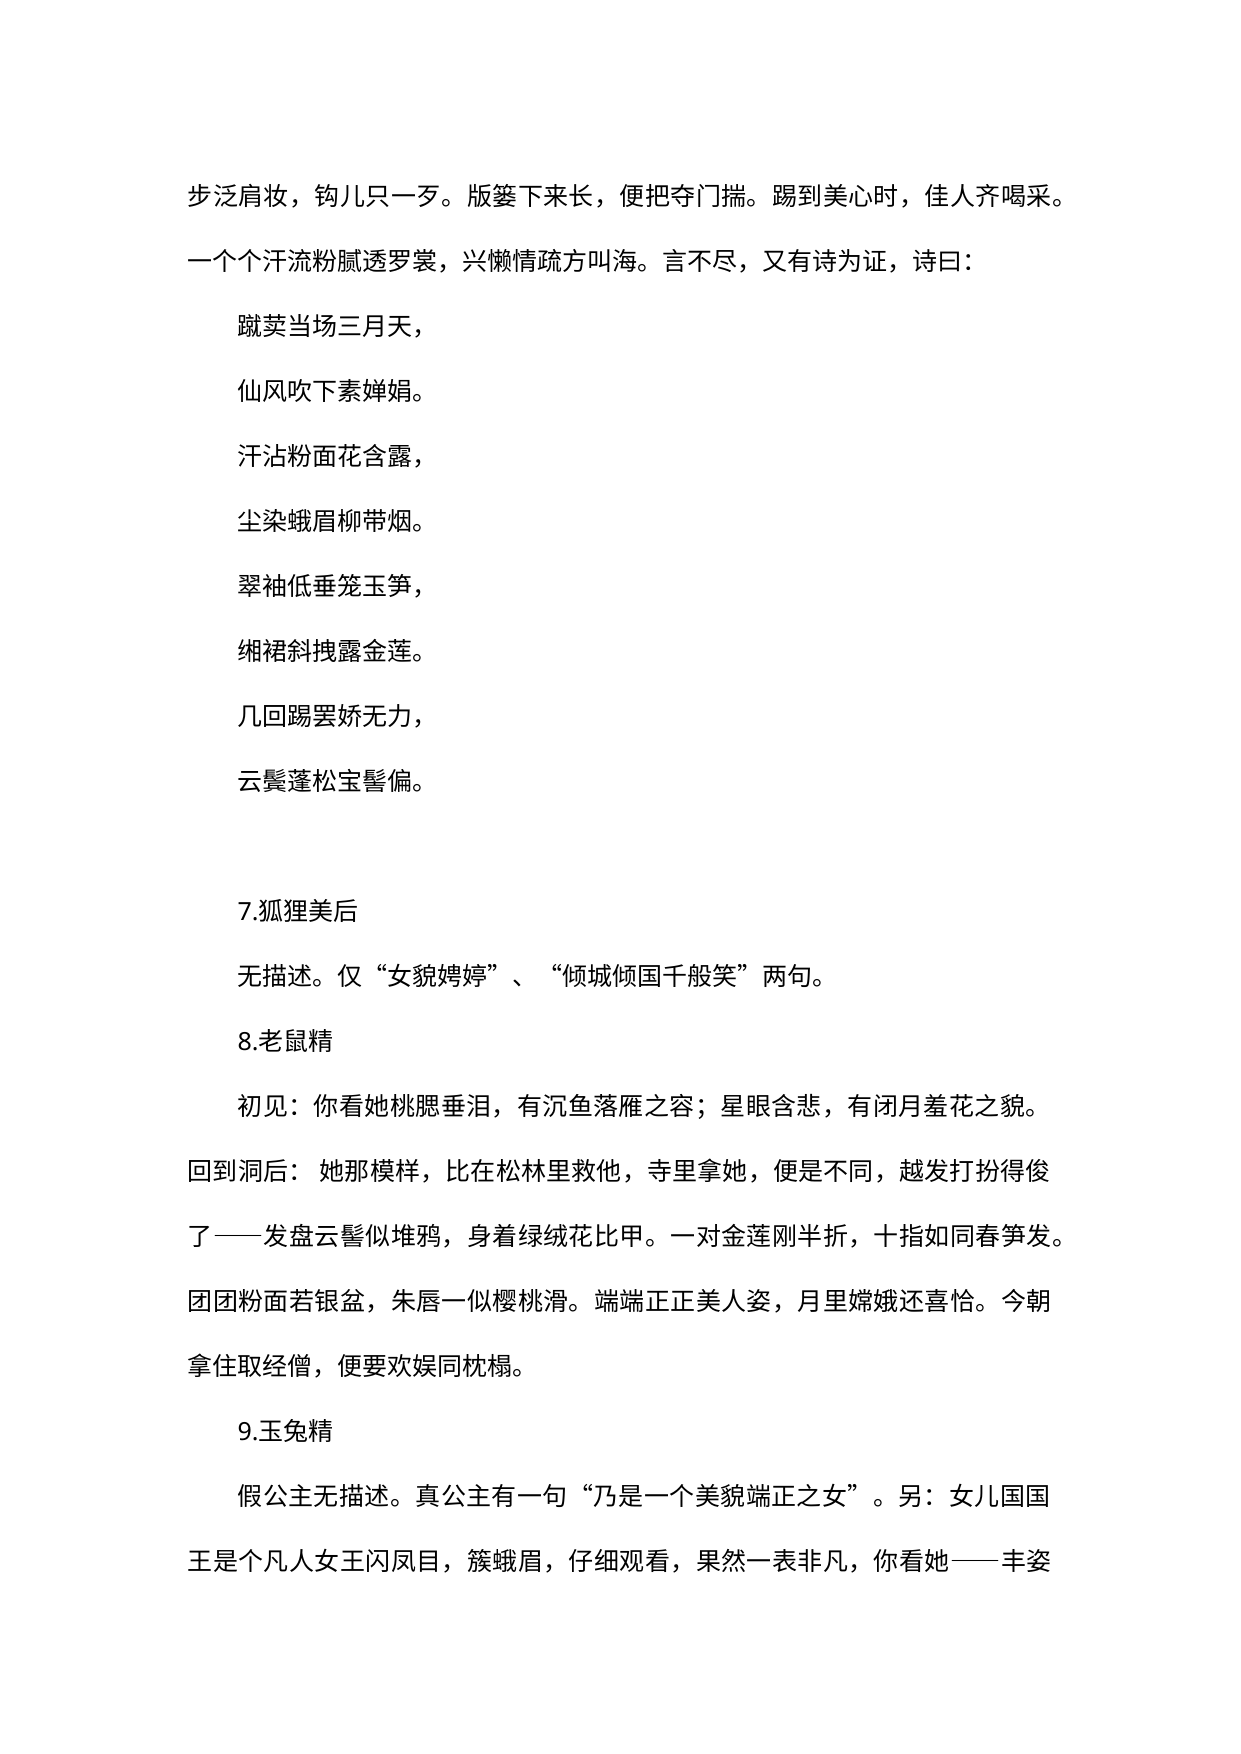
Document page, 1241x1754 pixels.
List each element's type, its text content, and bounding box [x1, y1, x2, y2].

text 几回踢罢娇无力， [187, 682, 1053, 747]
text 尘染蛾眉柳带烟。 [187, 487, 1053, 552]
text 汗沾粉面花含露， [187, 422, 1053, 487]
text 无描述。仅“女貌娉婷”、“倾城倾国千般笑”两句。 [187, 942, 1053, 1007]
text 翠袖低垂笼玉笋， [187, 552, 1053, 617]
text 8.老鼠精 [187, 1007, 1053, 1072]
text 仙风吹下素婵娟。 [187, 357, 1053, 422]
text 蹴荬当场三月天， [187, 292, 1053, 357]
text 初见：你看她桃腮垂泪，有沉鱼落雁之容；星眼含悲，有闭月羞花之貌。回到洞后： 她那模样，比在松林里救他，寺里拿她，便是不同，越发打扮得俊了——发盘云髻似堆鸦，身着绿绒花比甲。一对金莲刚半折，十指如同春笋发。团团粉面若银盆，朱唇一似樱桃滑。端端正正美人姿，月里嫦娥还喜恰。今朝拿住取经僧，便要欢娱同枕榻。 [187, 1072, 1053, 1397]
text 缃裙斜拽露金莲。 [187, 617, 1053, 682]
text 云鬓蓬松宝髻偏。 [187, 747, 1053, 812]
text 9.玉兔精 [187, 1397, 1053, 1462]
text 7.狐狸美后 [187, 877, 1053, 942]
